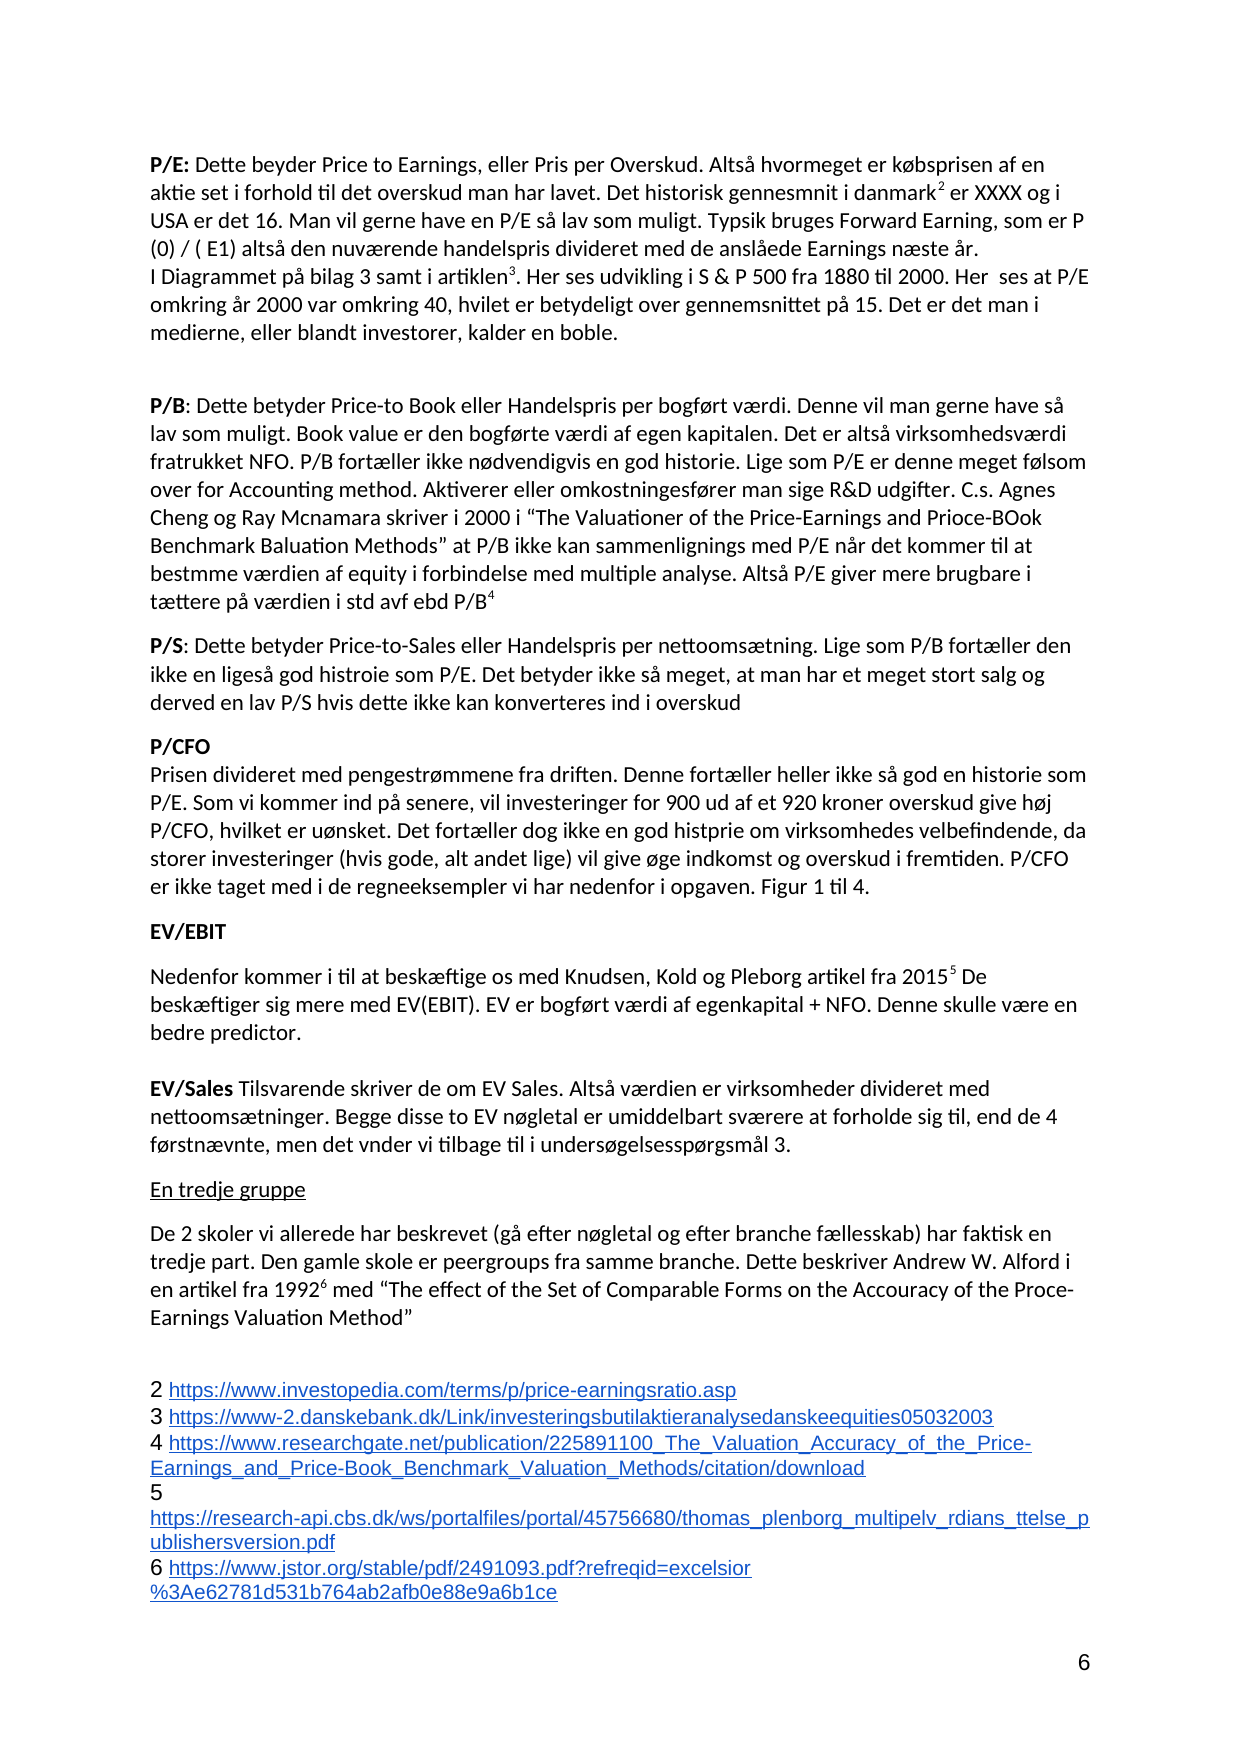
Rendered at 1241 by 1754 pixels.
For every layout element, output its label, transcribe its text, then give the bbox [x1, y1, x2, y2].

text EV/EBIT [150, 917, 1090, 945]
text P/CFO Prisen divideret med pengestrømmene fra driften. Denne fortæller heller ikke så god en historie som P/E. Som vi kommer ind på senere, vil investeringer for 900 ud af et 920 kroner overskud give høj P/CFO, hvilket er uønsket. Det fortæller dog ikke en god histprie om virksomhedes velbefindende, da storer investeringer (hvis gode, alt andet lige) vil give øge indkomst og overskud i fremtiden. P/CFO er ikke taget med i de regneeksempler vi har nedenfor i opgaven. Figur 1 til 4. [150, 732, 1090, 901]
text P/E: Dette beyder Price to Earnings, eller Pris per Overskud. Altså hvormeget er købsprisen af en aktie set i forhold til det overskud man har lavet. Det historisk gennesmnit i danmark er XXXX og i USA er det 16. Man vil gerne have en P/E så lav som muligt. Typsik bruges Forward Earning, som er P (0) / ( E1) altså den nuværende handelspris divideret med de anslåede Earnings næste år. I Diagrammet på bilag 3 samt i artiklen. Her ses udvikling i S & P 500 fra 1880 til 2000. Her ses at P/E omkring år 2000 var omkring 40, hvilet er betydeligt over gennemsnittet på 15. Det er det man i medierne, eller blandt investorer, kalder en boble. [150, 150, 1090, 346]
text P/B: Dette betyder Price-to Book eller Handelspris per bogført værdi. Denne vil man gerne have så lav som muligt. Book value er den bogførte værdi af egen kapitalen. Det er altså virksomhedsværdi fratrukket NFO. P/B fortæller ikke nødvendigvis en god historie. Lige som P/E er denne meget følsom over for Accounting method. Aktiverer eller omkostningesfører man sige R&D udgifter. C.s. Agnes Cheng og Ray Mcnamara skriver i 2000 i “The Valuationer of the Price-Earnings and Prioce-BOok Benchmark Baluation Methods” at P/B ikke kan sammenlignings med P/E når det kommer til at bestmme værdien af equity i forbindelse med multiple analyse. Altså P/E giver mere brugbare i tættere på værdien i std avf ebd P/B [150, 363, 1090, 615]
text P/S: Dette betyder Price-to-Sales eller Handelspris per nettoomsætning. Lige som P/B fortæller den ikke en ligeså god histroie som P/E. Det betyder ikke så meget, at man har et meget stort salg og derved en lav P/S hvis dette ikke kan konverteres ind i overskud [150, 632, 1090, 716]
text En tredje gruppe [150, 1175, 1090, 1203]
text Nedenfor kommer i til at beskæftige os med Knudsen, Kold og Pleborg artikel fra 2015 De beskæftiger sig mere med EV(EBIT). EV er bogført værdi af egenkapital + NFO. Denne skulle være en bedre predictor. EV/Sales Tilsvarende skriver de om EV Sales. Altså værdien er virksomheder divideret med nettoomsætninger. Begge disse to EV nøgletal er umiddelbart sværere at forholde sig til, end de 4 førstnævnte, men det vnder vi tilbage til i undersøgelsesspørgsmål 3. [150, 962, 1090, 1158]
text De 2 skoler vi allerede har beskrevet (gå efter nøgletal og efter branche fællesskab) har faktisk en tredje part. Den gamle skole er peergroups fra samme branche. Dette beskriver Andrew W. Alford i en artikel fra 1992 med “The effect of the Set of Comparable Forms on the Accouracy of the Proce-Earnings Valuation Method” [150, 1219, 1090, 1331]
